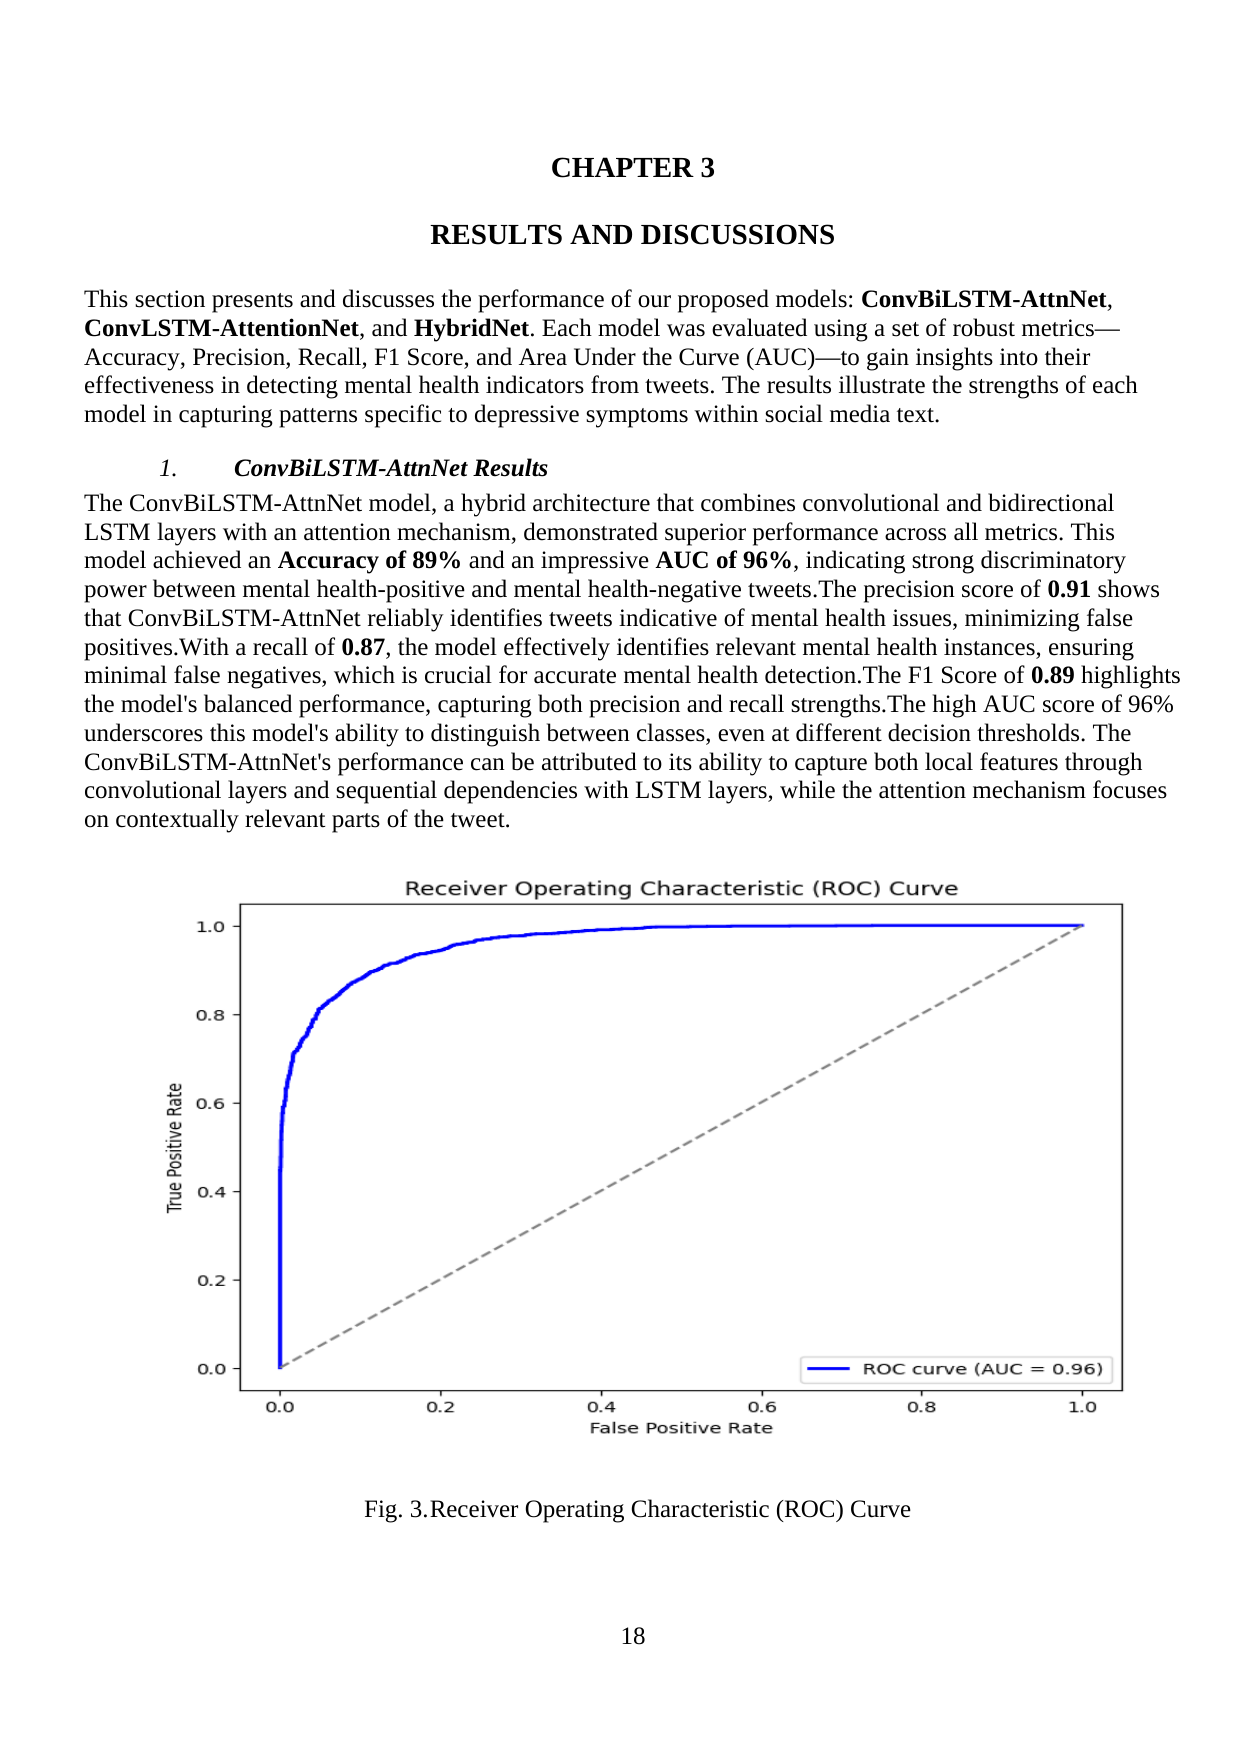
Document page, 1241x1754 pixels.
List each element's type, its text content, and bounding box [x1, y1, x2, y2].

text The ConvBiLSTM-AttnNet model, a hybrid architecture that combines convolutional and bidirectional LSTM layers with an attention mechanism, demonstrated superior performance across all metrics. This model achieved an Accuracy of 89% and an impressive AUC of 96%, indicating strong discriminatory power between mental health-positive and mental health-negative tweets.The precision score of 0.91 shows that ConvBiLSTM-AttnNet reliably identifies tweets indicative of mental health issues, minimizing false positives.With a recall of 0.87, the model effectively identifies relevant mental health instances, ensuring minimal false negatives, which is crucial for accurate mental health detection.The F1 Score of 0.89 highlights the model's balanced performance, capturing both precision and recall strengths.The high AUC score of 96% underscores this model's ability to distinguish between classes, even at different decision thresholds. The ConvBiLSTM-AttnNet's performance can be attributed to its ability to capture both local features through convolutional layers and sequential dependencies with LSTM layers, while the attention mechanism focuses on contextually relevant parts of the tweet. [84, 488, 1182, 833]
subtitle ConvBiLSTM-AttnNet Results [159, 453, 1182, 482]
text CHAPTER 3 [84, 150, 1182, 183]
text RESULTS AND DISCUSSIONS [84, 217, 1182, 251]
text This section presents and discusses the performance of our proposed models: ConvBiLSTM-AttnNet, ConvLSTM-AttentionNet, and HybridNet. Each model was evaluated using a set of robust metrics—Accuracy, Precision, Recall, F1 Score, and Area Under the Curve (AUC)—to gain insights into their effectiveness in detecting mental health indicators from tweets. The results illustrate the strengths of each model in capturing patterns specific to depressive symptoms within social media text. [84, 284, 1182, 428]
list Receiver Operating Characteristic (ROC) Curve [93, 1494, 1182, 1523]
picture [153, 870, 1136, 1446]
